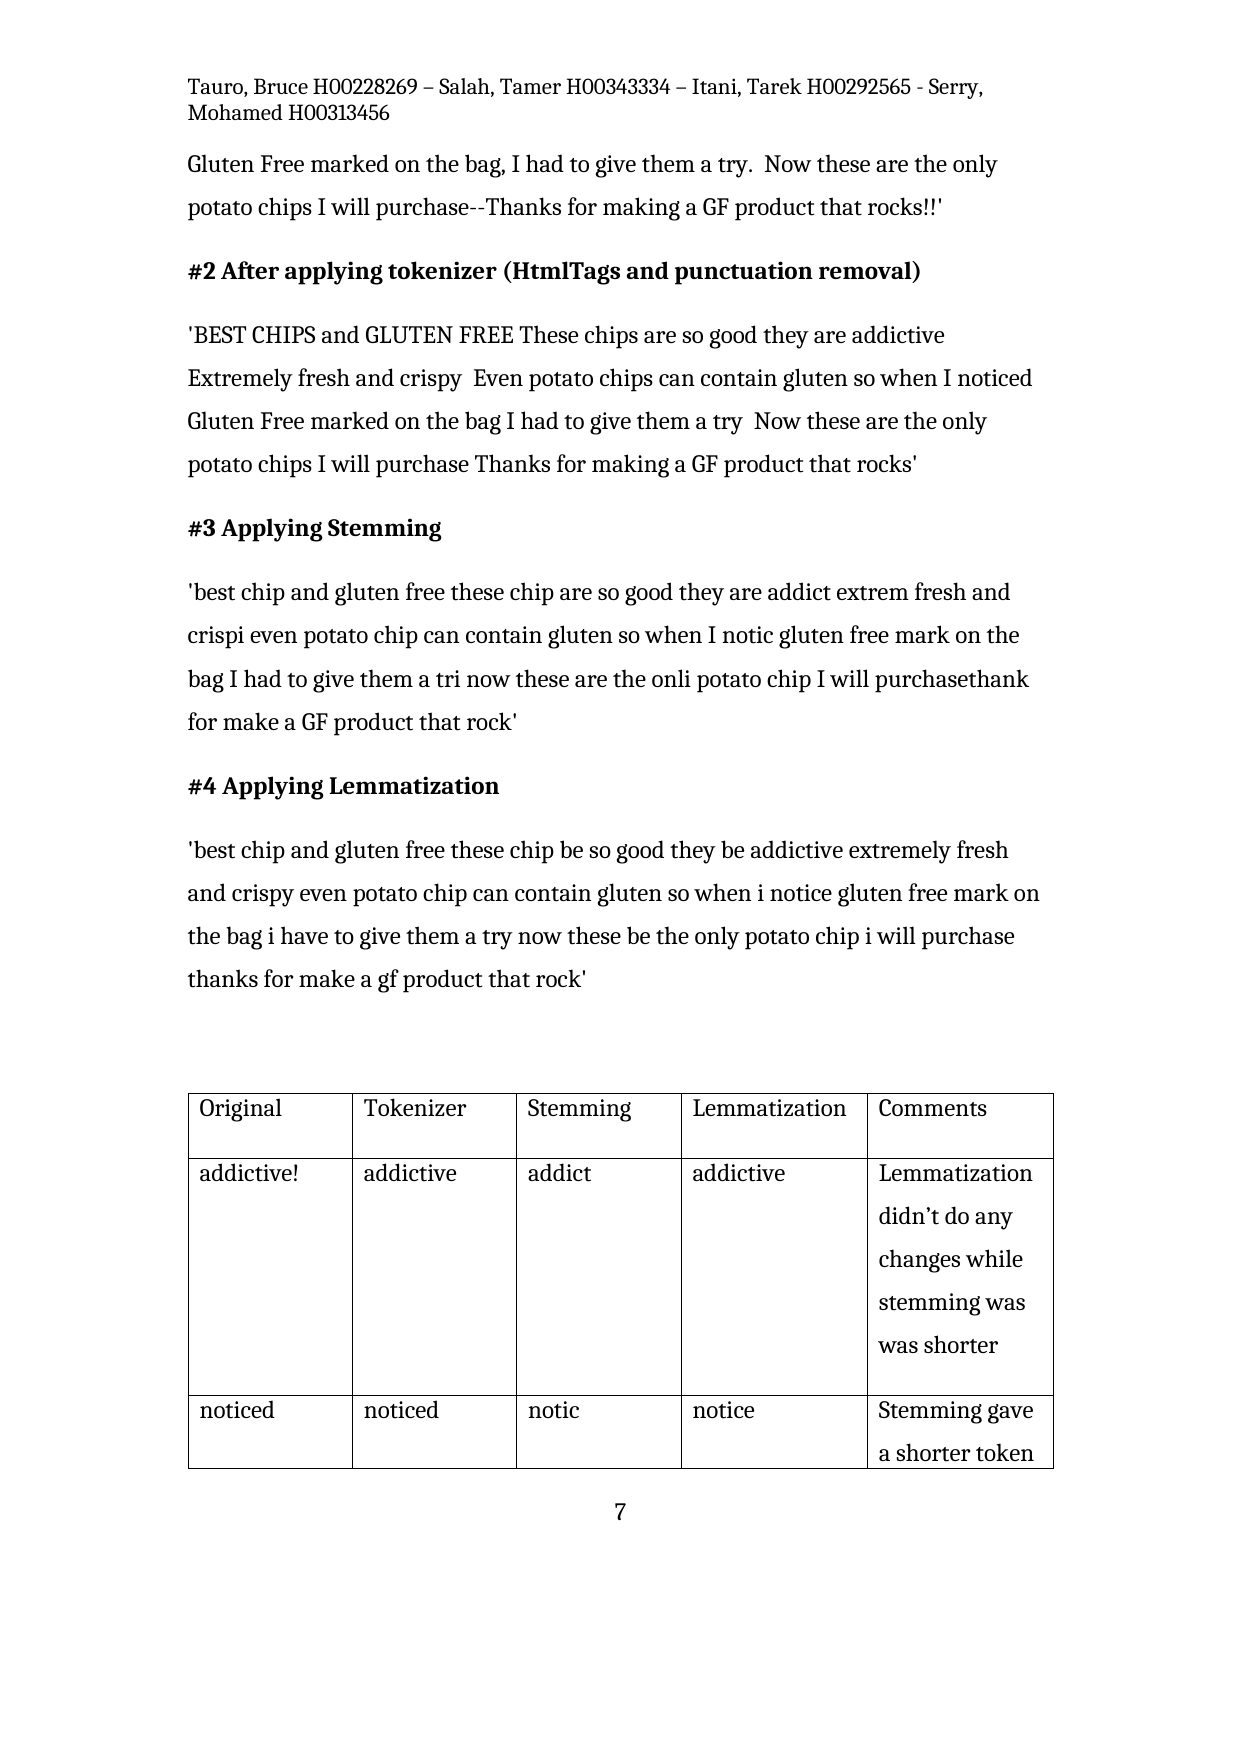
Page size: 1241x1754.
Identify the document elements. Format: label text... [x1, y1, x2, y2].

table_cell addictive [353, 1159, 516, 1395]
table_cell notice [682, 1396, 867, 1468]
table_cell addictive! [189, 1159, 352, 1395]
text #3 Applying Stemming [187, 514, 1053, 543]
table_cell addict [517, 1159, 681, 1395]
table_cell addictive [682, 1159, 867, 1395]
table_cell noticed [353, 1396, 516, 1468]
table_cell notic [517, 1396, 681, 1468]
text 'BEST CHIPS and GLUTEN FREE These chips are so good they are addictive Extremely fresh and crispy Even potato chips can contain gluten so when I noticed Gluten Free marked on the bag I had to give them a try Now these are the only potato chips I will purchase Thanks for making a GF product that rocks' [187, 321, 1053, 479]
table_cell noticed [189, 1396, 352, 1468]
table_cell Lemmatization didn’t do any changes while stemming was was shorter [868, 1159, 1053, 1395]
table_header Original [189, 1094, 352, 1158]
table_header Lemmatization [682, 1094, 867, 1158]
text #4 Applying Lemmatization [187, 772, 1053, 800]
table_header Comments [868, 1094, 1053, 1158]
table_header Tokenizer [353, 1094, 516, 1158]
text 'best chip and gluten free these chip be so good they be addictive extremely fresh and crispy even potato chip can contain gluten so when i notice gluten free mark on the bag i have to give them a try now these be the only potato chip i will purchase thanks for make a gf product that rock' [187, 836, 1053, 994]
text #2 After applying tokenizer (HtmlTags and punctuation removal) [187, 257, 1053, 286]
table_header Stemming [517, 1094, 681, 1158]
text 'best chip and gluten free these chip are so good they are addict extrem fresh and crispi even potato chip can contain gluten so when I notic gluten free mark on the bag I had to give them a tri now these are the onli potato chip I will purchasethank for make a GF product that rock' [187, 578, 1053, 736]
table_cell Stemming gave a shorter token while lemmatization gave the correct lexical output [868, 1396, 1053, 1468]
